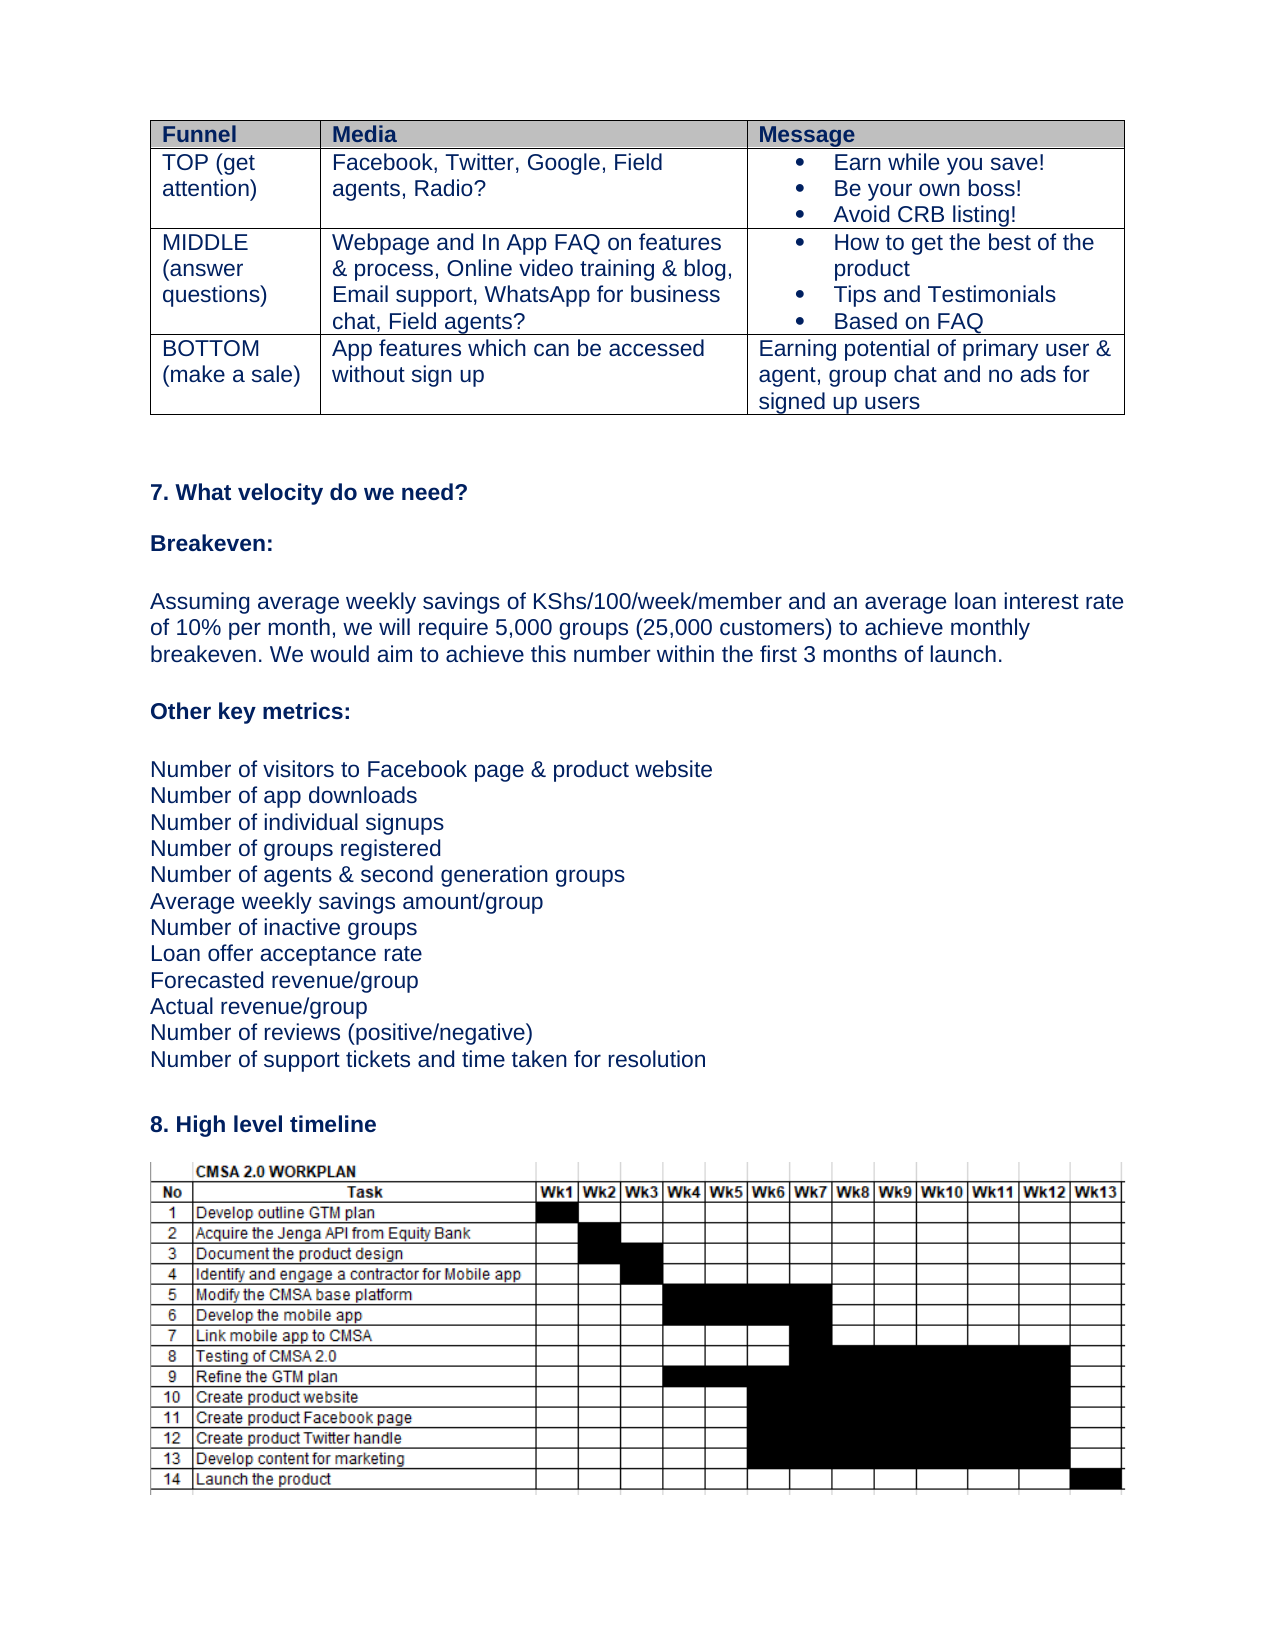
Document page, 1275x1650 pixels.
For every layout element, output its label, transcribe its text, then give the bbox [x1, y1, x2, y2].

text Other key metrics: [150, 698, 1125, 724]
table_header Message [748, 121, 1124, 147]
text Actual revenue/group [150, 993, 1125, 1019]
table_header Media [321, 121, 747, 147]
text Forecasted revenue/group [150, 967, 1125, 993]
table_cell Facebook, Twitter, Google, Field agents, Radio? [321, 149, 747, 227]
text 7. What velocity do we need? [150, 479, 1125, 505]
table_cell Webpage and In App FAQ on features & process, Online video training & blog, Email support, WhatsApp for business chat, Field agents? [321, 229, 747, 334]
text 8. High level timeline [150, 1111, 1125, 1137]
text Assuming average weekly savings of KShs/100/week/member and an average loan interest rate of 10% per month, we will require 5,000 groups (25,000 customers) to achieve monthly breakeven. We would aim to achieve this number within the first 3 months of launch. [150, 588, 1125, 667]
picture [150, 1162, 1125, 1495]
table_cell BOTTOM (make a sale) [151, 335, 320, 414]
text Loan offer acceptance rate [150, 940, 1125, 967]
text Number of support tickets and time taken for resolution [150, 1046, 1125, 1072]
text Number of app downloads [150, 782, 1125, 808]
table_cell App features which can be accessed without sign up [321, 335, 747, 414]
table_header Funnel [151, 121, 320, 147]
text Average weekly savings amount/group [150, 888, 1125, 914]
table_cell MIDDLE (answer questions) [151, 229, 320, 334]
text Number of agents & second generation groups [150, 861, 1125, 888]
table_cell TOP (get attention) [151, 149, 320, 227]
text Number of inactive groups [150, 914, 1125, 940]
table_cell Earn while you save! Be your own boss! Avoid CRB listing! [748, 149, 1124, 227]
text Number of visitors to Facebook page & product website [150, 756, 1125, 782]
table_cell How to get the best of the product Tips and Testimonials Based on FAQ [748, 229, 1124, 334]
text Number of groups registered [150, 835, 1125, 861]
text Number of individual signups [150, 808, 1125, 835]
text Breakeven: [150, 530, 1125, 557]
table_cell Earning potential of primary user & agent, group chat and no ads for signed up users [748, 335, 1124, 414]
text Number of reviews (positive/negative) [150, 1019, 1125, 1046]
